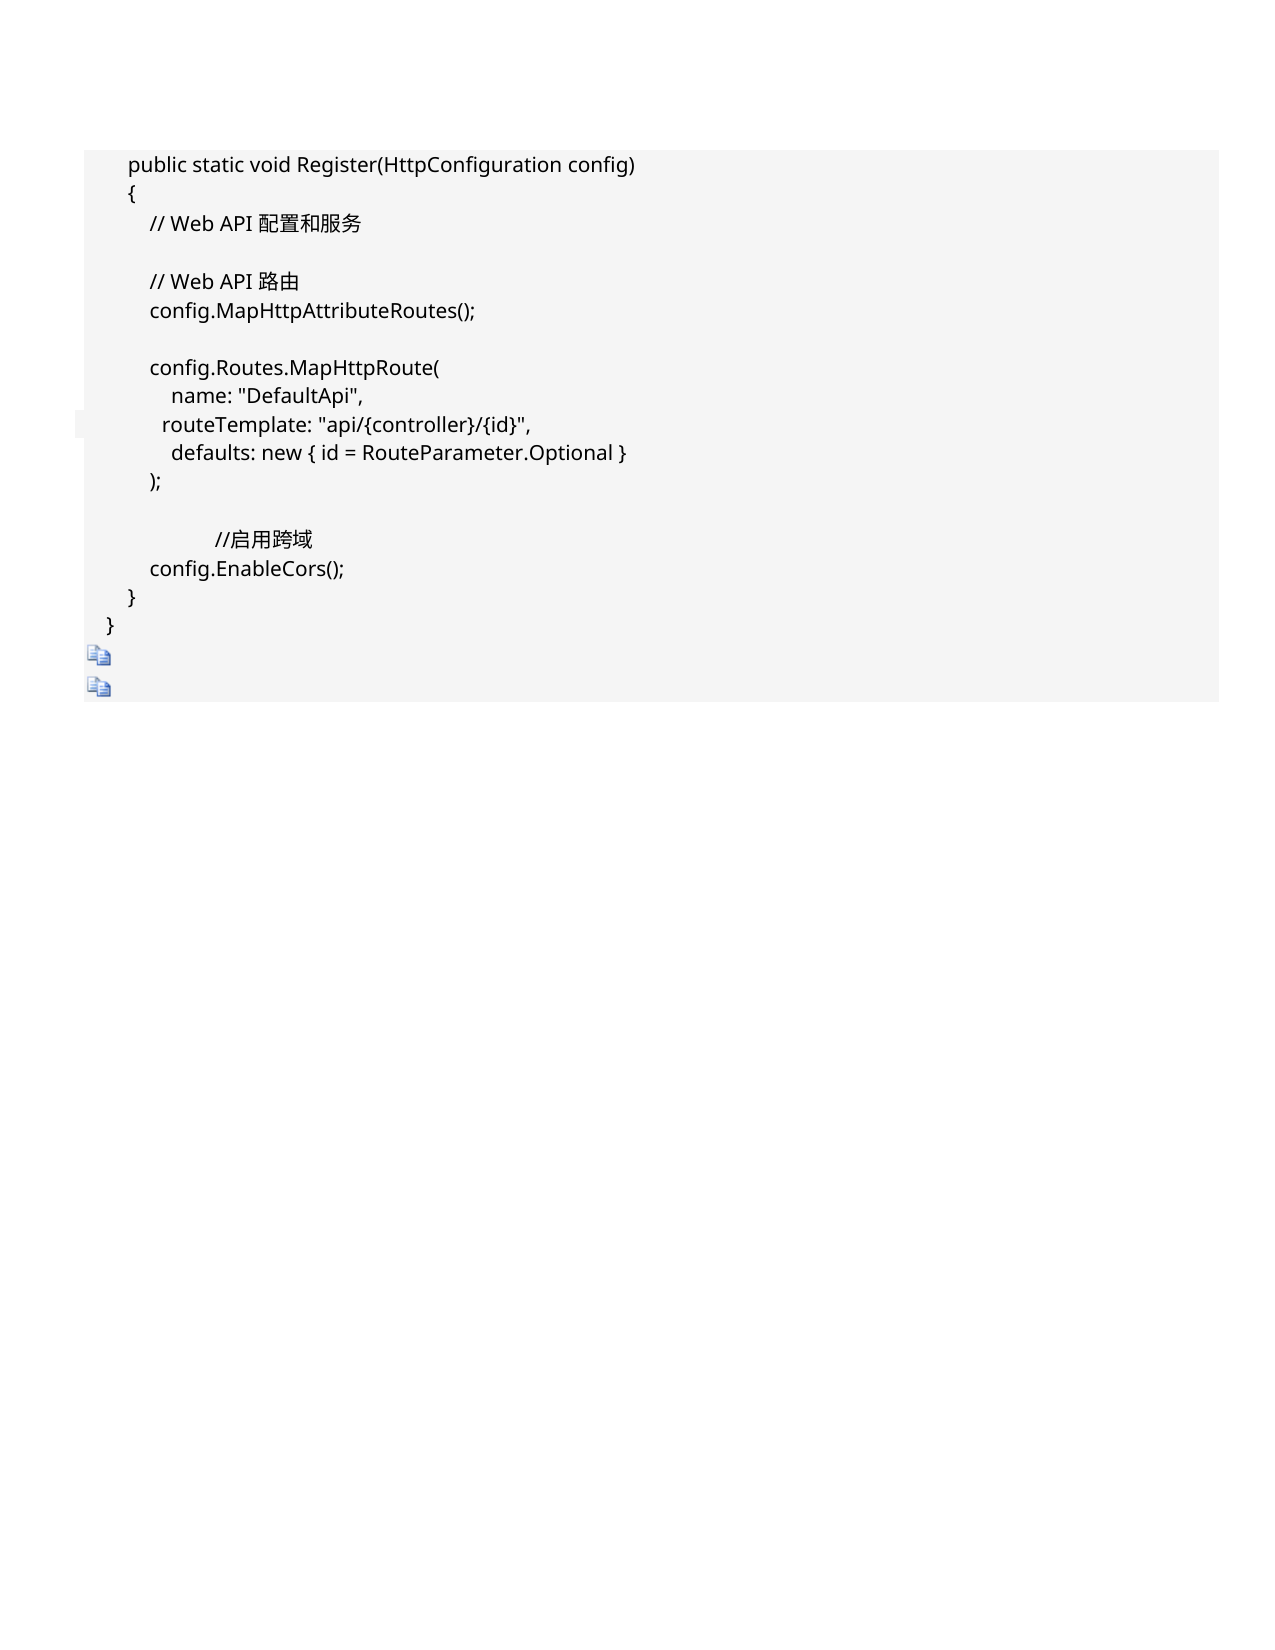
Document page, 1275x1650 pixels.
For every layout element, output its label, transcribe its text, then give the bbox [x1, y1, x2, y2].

text { [84, 178, 1219, 207]
text } [84, 582, 1219, 611]
text config.Routes.MapHttpRoute( [84, 353, 1219, 381]
text public static void Register(HttpConfiguration config) [84, 150, 1219, 178]
picture [84, 639, 116, 702]
text defaults: new { id = RouteParameter.Optional } [84, 438, 1219, 467]
text // Web API 路由 [84, 266, 1219, 296]
text // Web API 配置和服务 [84, 207, 1219, 237]
text routeTemplate: "api/{controller}/{id}", [75, 410, 1219, 438]
text config.EnableCors(); [84, 554, 1219, 582]
text name: "DefaultApi", [84, 381, 1219, 410]
text //启用跨域 [84, 523, 1219, 554]
text ); [84, 467, 1219, 495]
text config.MapHttpAttributeRoutes(); [84, 296, 1219, 324]
text } [84, 611, 1219, 639]
